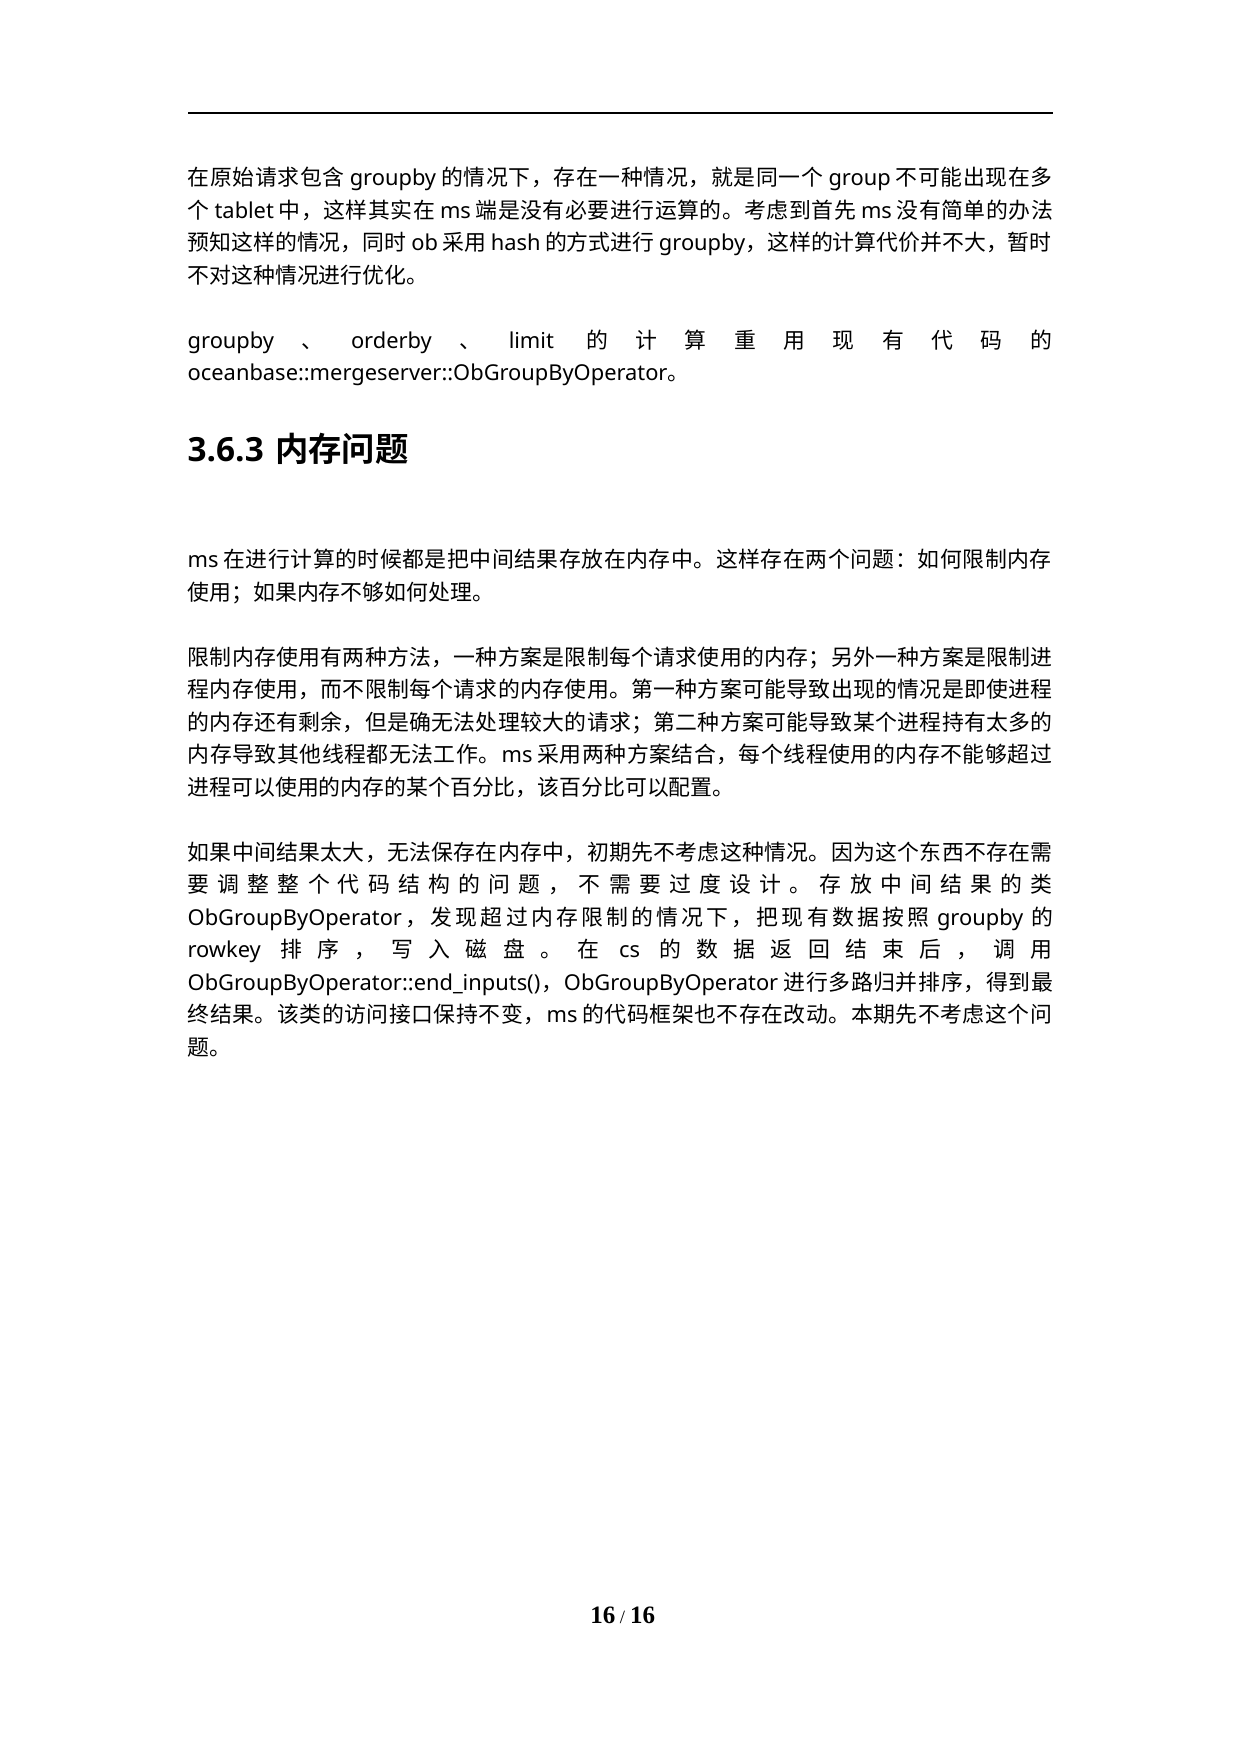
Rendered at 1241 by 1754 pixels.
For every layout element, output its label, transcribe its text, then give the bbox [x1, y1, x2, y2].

text ms在进行计算的时候都是把中间结果存放在内存中。这样存在两个问题：如何限制内存使用；如果内存不够如何处理。 [187, 542, 1053, 607]
text 在原始请求包含groupby的情况下，存在一种情况，就是同一个group不可能出现在多个tablet中，这样其实在ms端是没有必要进行运算的。考虑到首先ms没有简单的办法预知这样的情况，同时ob采用hash的方式进行groupby，这样的计算代价并不大，暂时不对这种情况进行优化。 [187, 160, 1053, 290]
text 如果中间结果太大，无法保存在内存中，初期先不考虑这种情况。因为这个东西不存在需要调整整个代码结构的问题，不需要过度设计。存放中间结果的类ObGroupByOperator，发现超过内存限制的情况下，把现有数据按照groupby的rowkey排序，写入磁盘。在cs的数据返回结束后，调用ObGroupByOperator::end_inputs()，ObGroupByOperator进行多路归并排序，得到最终结果。该类的访问接口保持不变，ms的代码框架也不存在改动。本期先不考虑这个问题。 [187, 834, 1053, 1062]
subtitle 内存问题 [187, 415, 1053, 480]
text 限制内存使用有两种方法，一种方案是限制每个请求使用的内存；另外一种方案是限制进程内存使用，而不限制每个请求的内存使用。第一种方案可能导致出现的情况是即使进程的内存还有剩余，但是确无法处理较大的请求；第二种方案可能导致某个进程持有太多的内存导致其他线程都无法工作。ms采用两种方案结合，每个线程使用的内存不能够超过进程可以使用的内存的某个百分比，该百分比可以配置。 [187, 639, 1053, 802]
text groupby、orderby、limit的计算重用现有代码的oceanbase::mergeserver::ObGroupByOperator。 [187, 323, 1053, 388]
